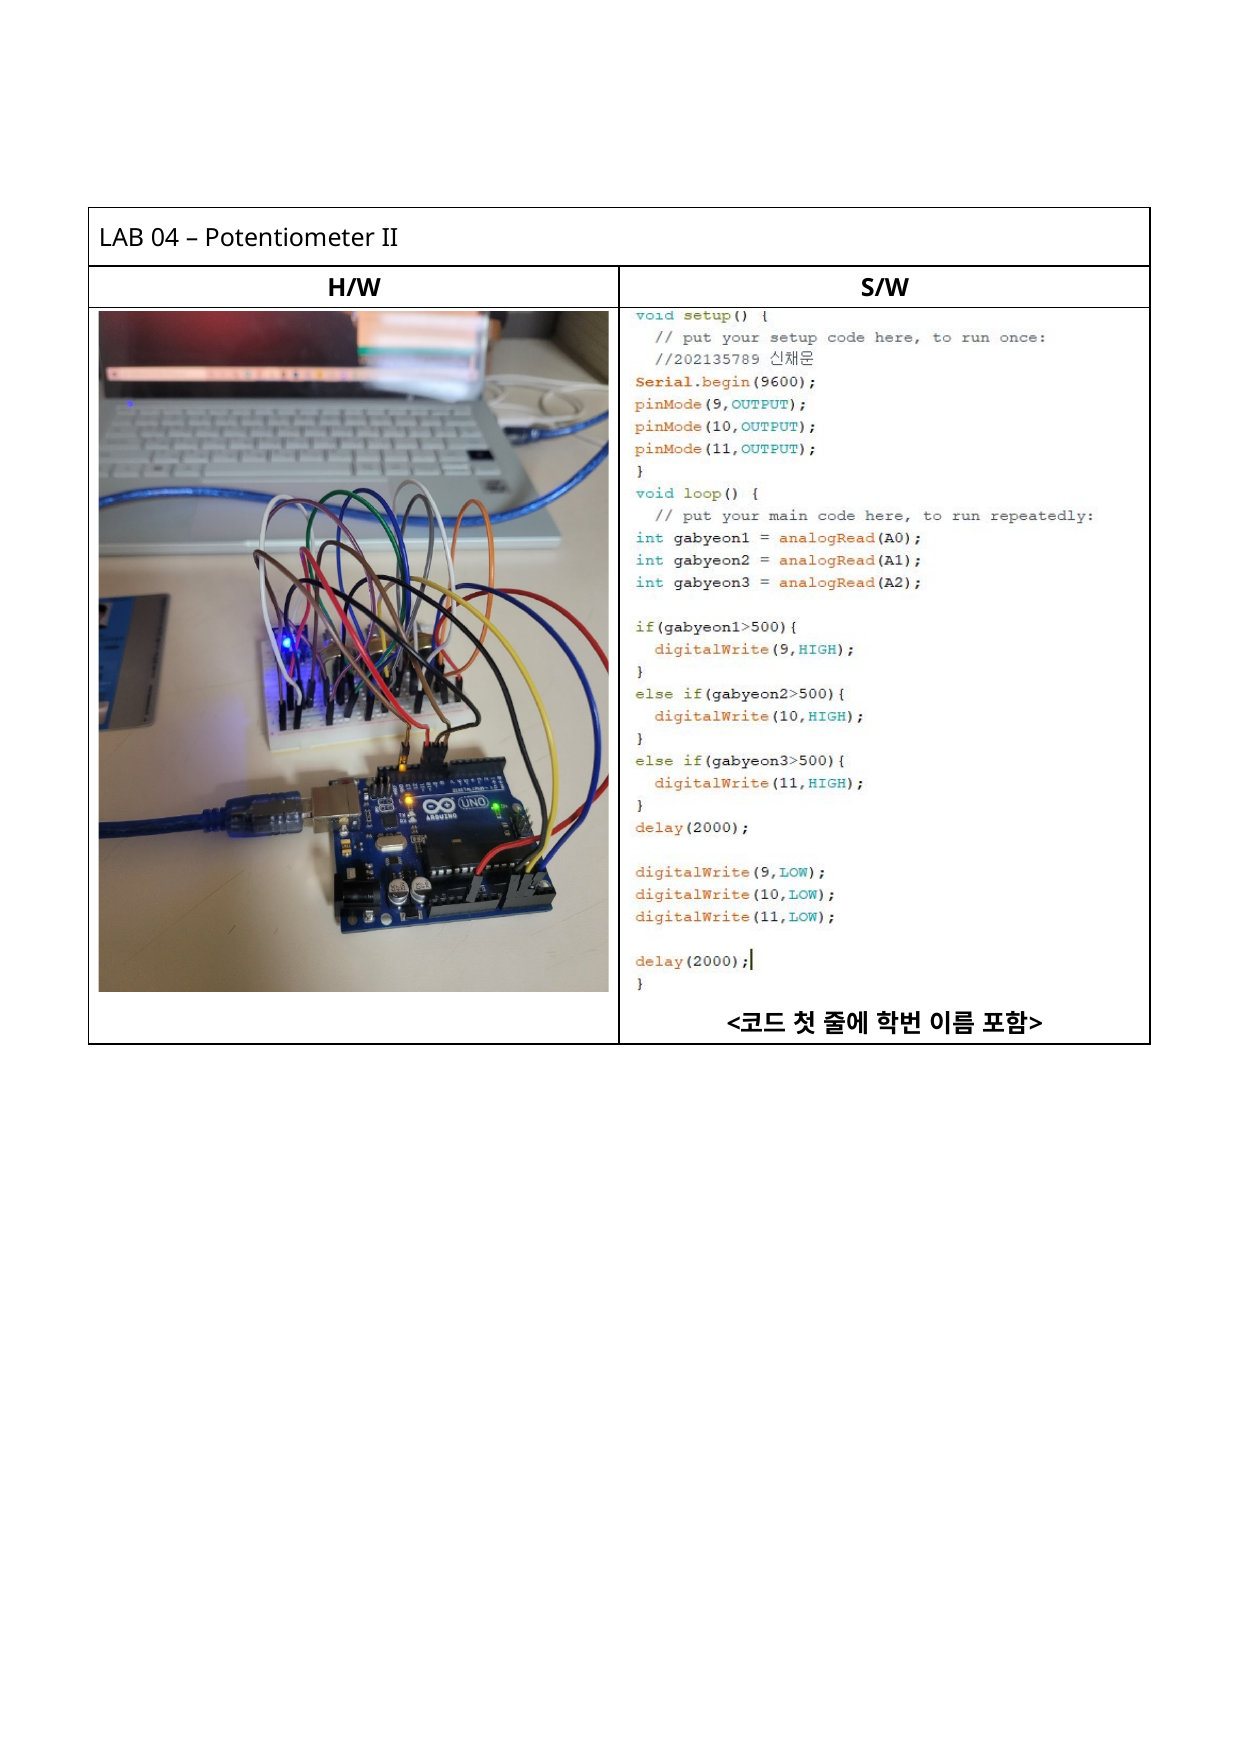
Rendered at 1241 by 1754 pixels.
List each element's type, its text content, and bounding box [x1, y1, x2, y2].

picture [629, 311, 1140, 1004]
table_cell H/W [89, 267, 618, 307]
table_cell <코드 첫 줄에 학번 이름 포함> [620, 308, 1149, 1043]
table_cell S/W [620, 267, 1149, 307]
picture [98, 311, 609, 992]
table_cell <수강생을 확인할 수 있는 인증 포함> [89, 308, 618, 1043]
table_header LAB 04 – Potentiometer II [89, 208, 1149, 265]
